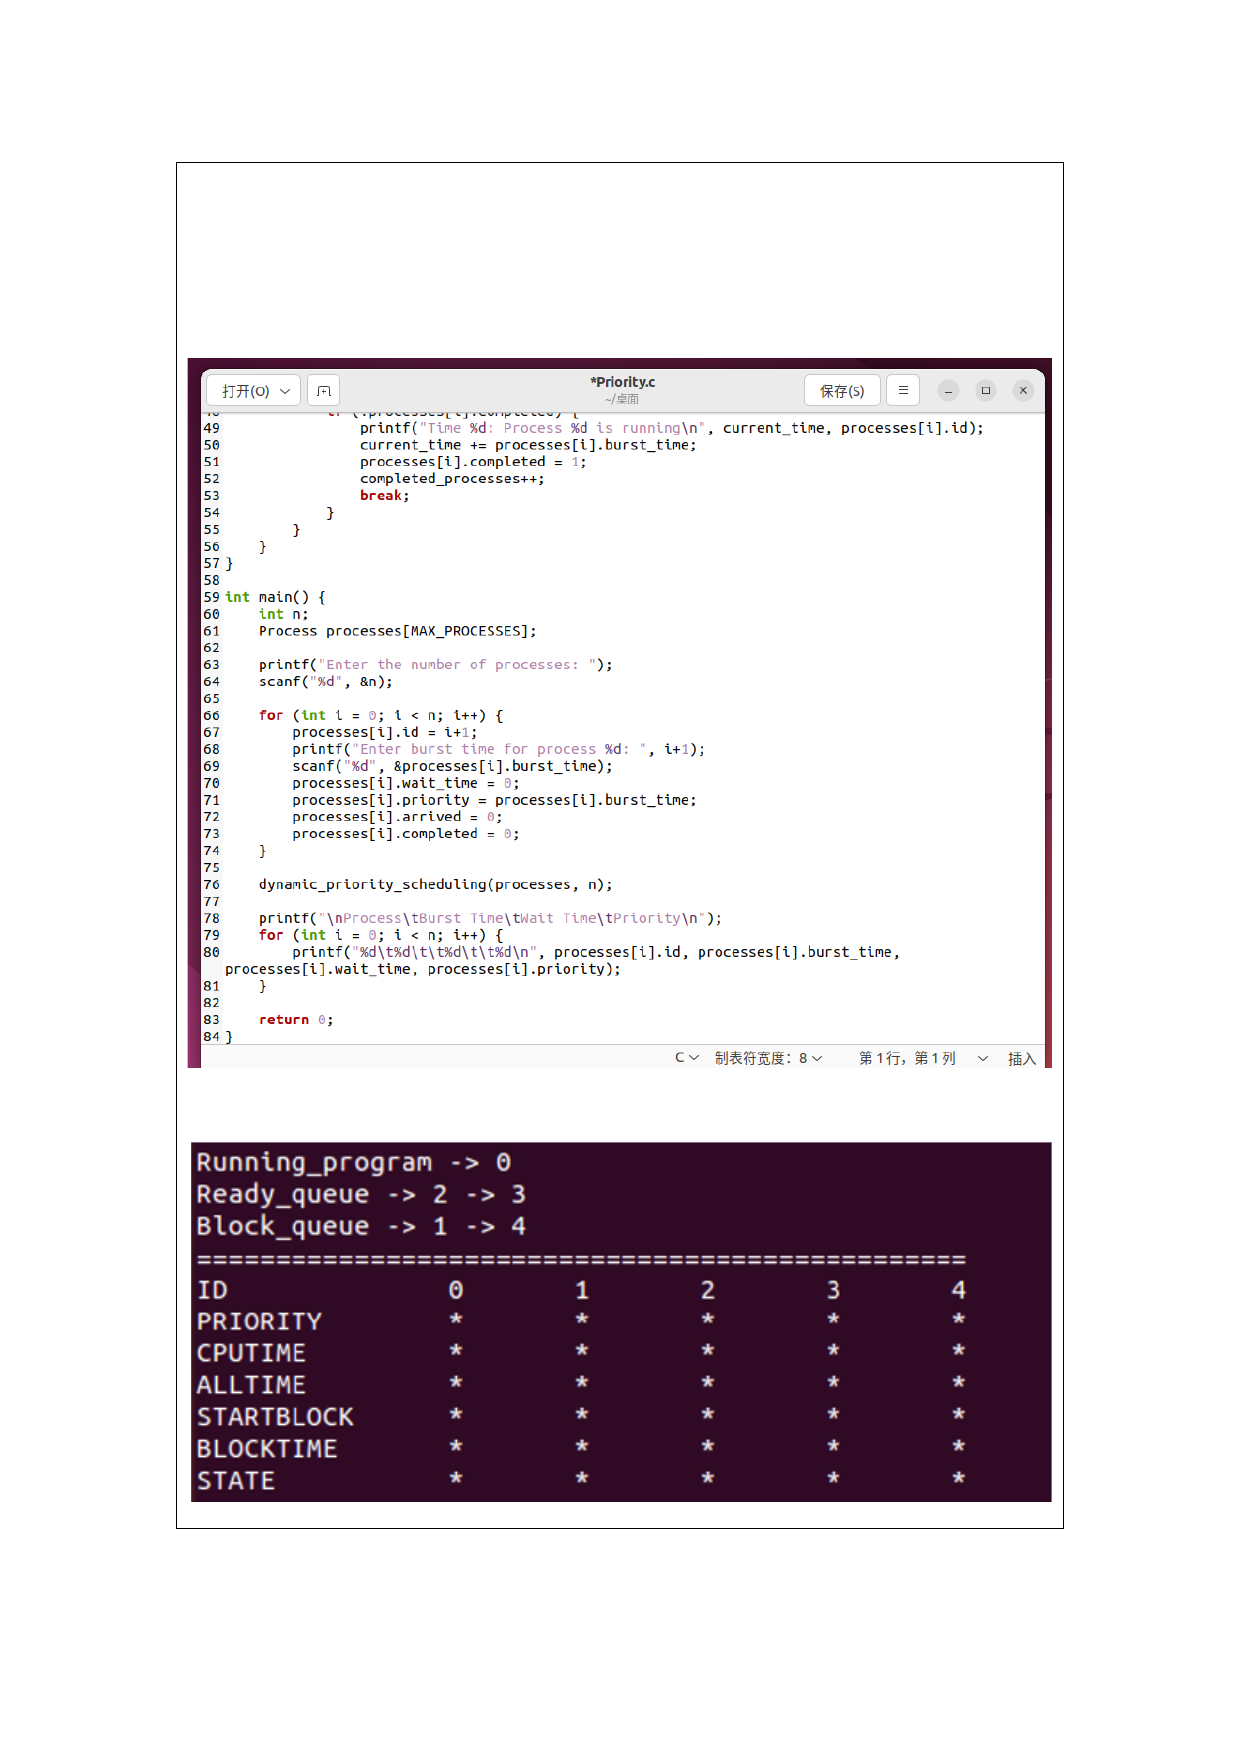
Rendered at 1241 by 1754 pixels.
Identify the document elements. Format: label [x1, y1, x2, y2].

picture [187, 1138, 1053, 1502]
picture [187, 358, 1052, 1068]
table_cell [177, 163, 1063, 1528]
